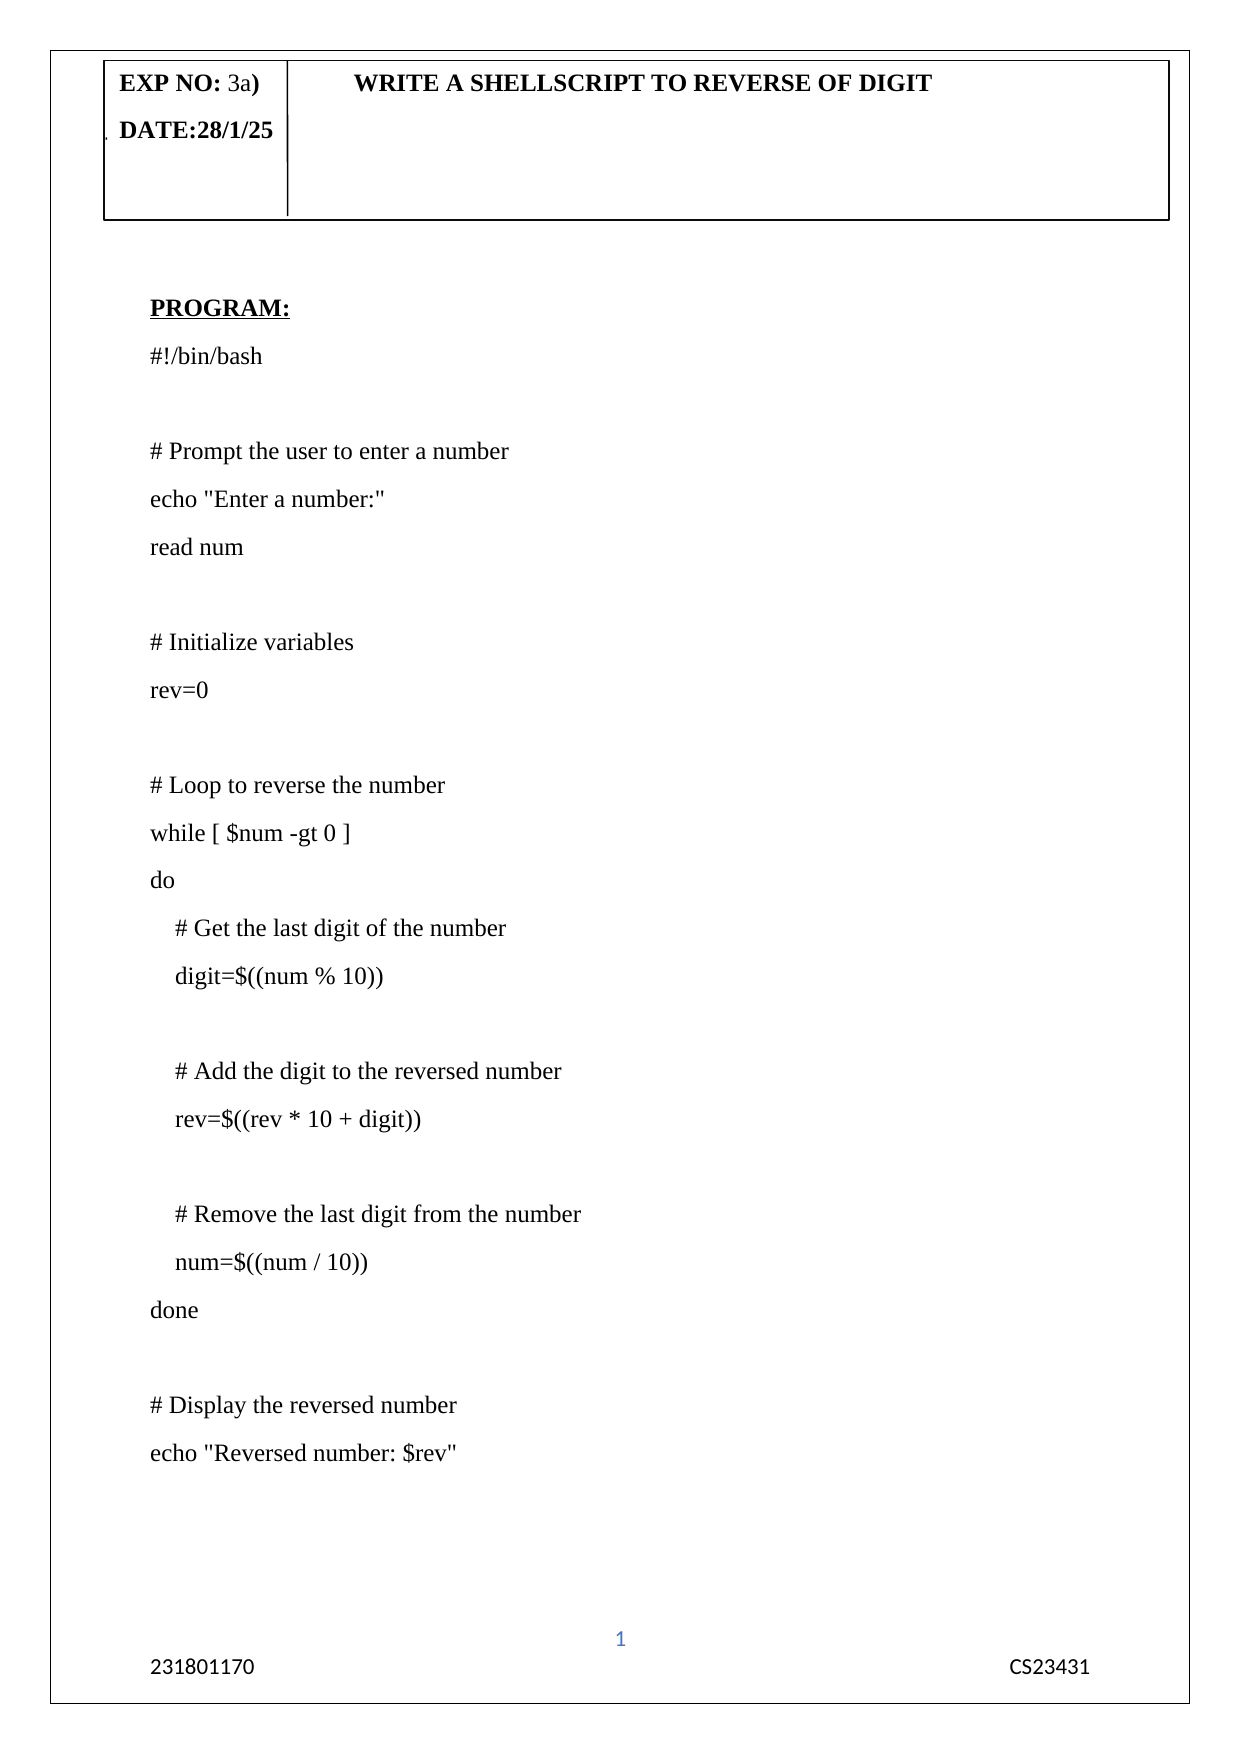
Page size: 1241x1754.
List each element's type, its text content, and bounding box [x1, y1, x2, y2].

text # Display the reversed number [150, 1390, 1090, 1419]
text num=$((num / 10)) [150, 1247, 1090, 1276]
text do [150, 866, 1090, 894]
text # Add the digit to the reversed number [150, 1056, 1090, 1085]
text digit=$((num % 10)) [150, 961, 1090, 990]
text read num [150, 532, 1090, 560]
text rev=$((rev * 10 + digit)) [150, 1104, 1090, 1133]
text PROGRAM: [150, 293, 1090, 322]
text echo "Enter a number:" [150, 484, 1090, 513]
text #!/bin/bash [150, 341, 1090, 369]
text # Prompt the user to enter a number [150, 436, 1090, 465]
text # Loop to reverse the number [150, 770, 1090, 799]
text echo "Reversed number: $rev" [150, 1438, 1090, 1467]
text # Remove the last digit from the number [150, 1199, 1090, 1228]
text # Get the last digit of the number [150, 913, 1090, 942]
text # Initialize variables [150, 627, 1090, 656]
text while [ $num -gt 0 ] [150, 818, 1090, 847]
text done [150, 1295, 1090, 1324]
text rev=0 [150, 675, 1090, 703]
